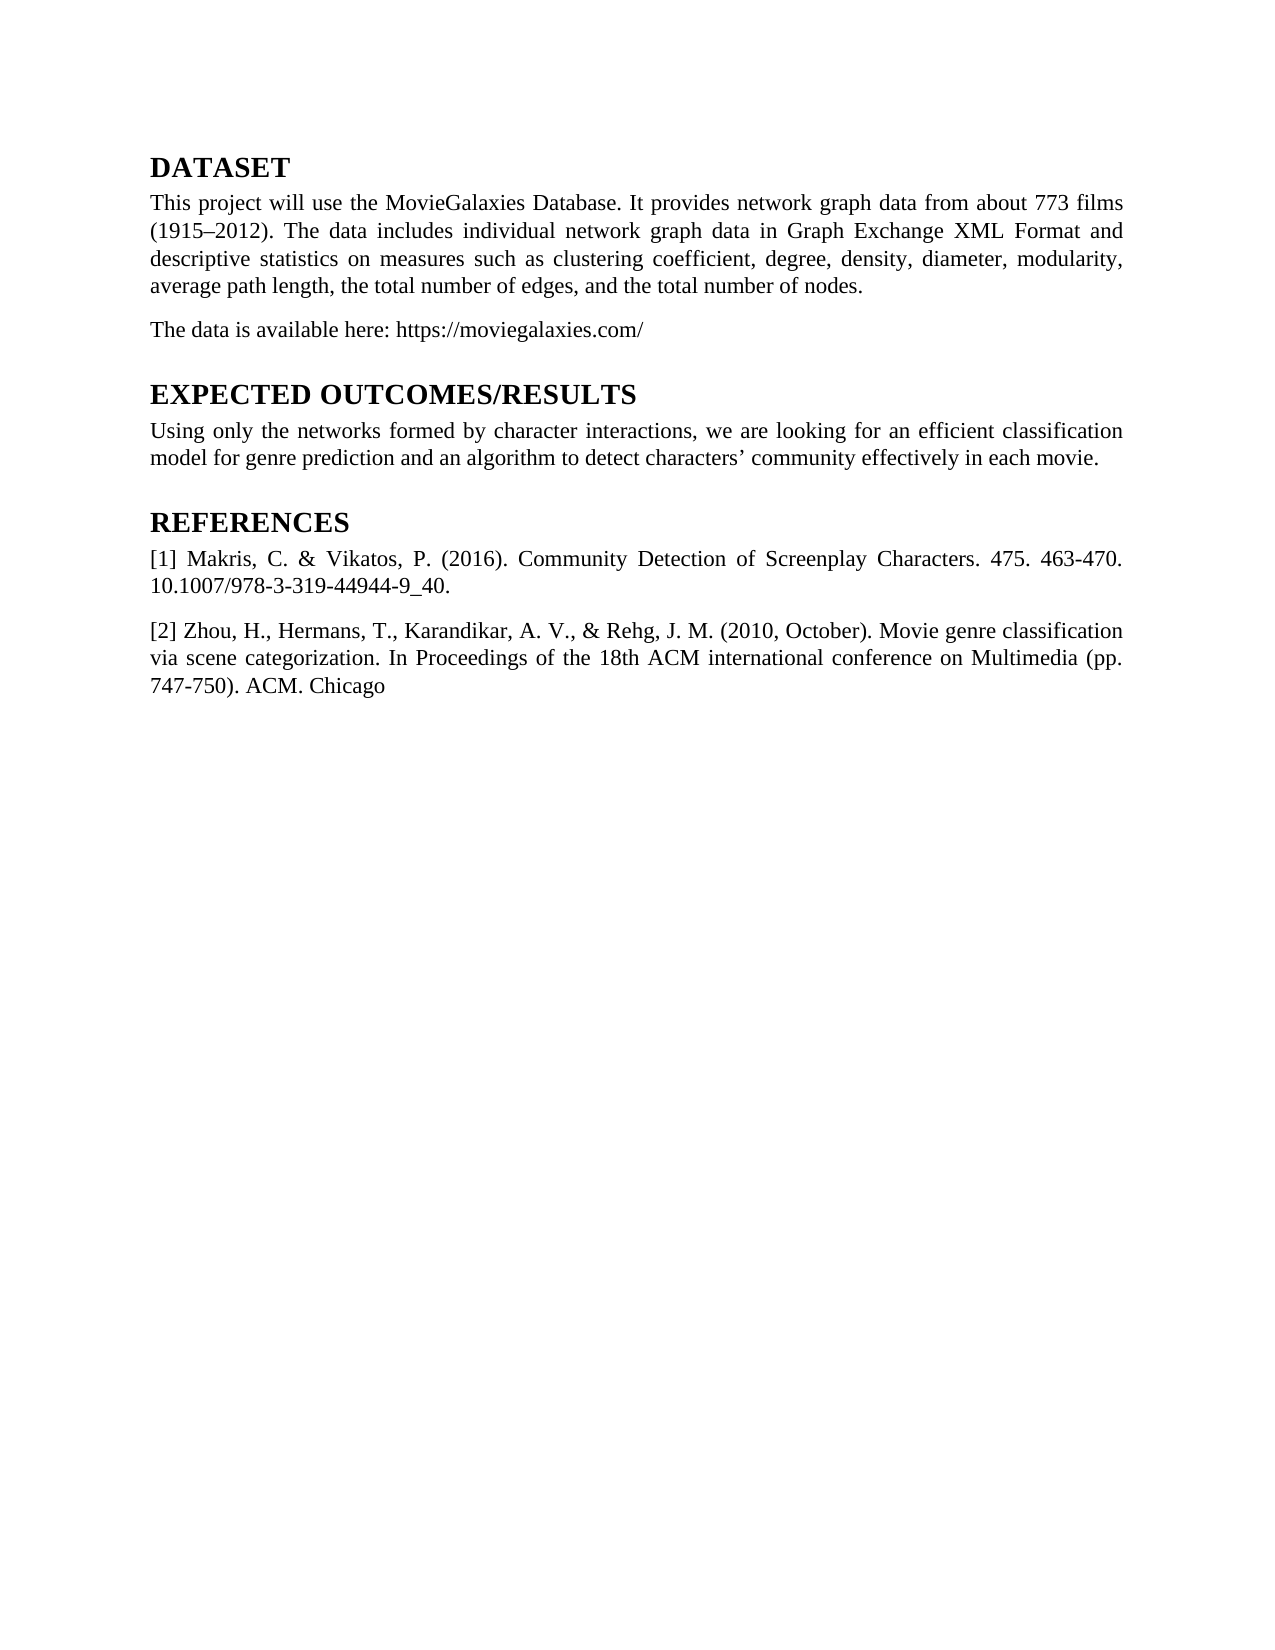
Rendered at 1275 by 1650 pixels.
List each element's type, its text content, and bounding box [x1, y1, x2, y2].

subtitle References [150, 505, 1125, 539]
text [2] Zhou, H., Hermans, T., Karandikar, A. V., & Rehg, J. M. (2010, October). Movie genre classification via scene categorization. In Proceedings of the 18th ACM international conference on Multimedia (pp. 747-750). ACM. Chicago [150, 617, 1125, 698]
subtitle Dataset [150, 150, 1125, 183]
text The data is available here: https://moviegalaxies.com/ [150, 316, 1125, 343]
text [1] Makris, C. & Vikatos, P. (2016). Community Detection of Screenplay Characters. 475. 463-470. 10.1007/978-3-319-44944-9_40. [150, 545, 1125, 599]
text This project will use the MovieGalaxies Database. It provides network graph data from about 773 films (1915–2012). The data includes individual network graph data in Graph Exchange XML Format and descriptive statistics on measures such as clustering coefficient, degree, density, diameter, modularity, average path length, the total number of edges, and the total number of nodes. [150, 189, 1125, 298]
text Using only the networks formed by character interactions, we are looking for an efficient classification model for genre prediction and an algorithm to detect characters’ community effectively in each movie. [150, 417, 1125, 471]
subtitle Expected Outcomes/Results [150, 377, 1125, 411]
